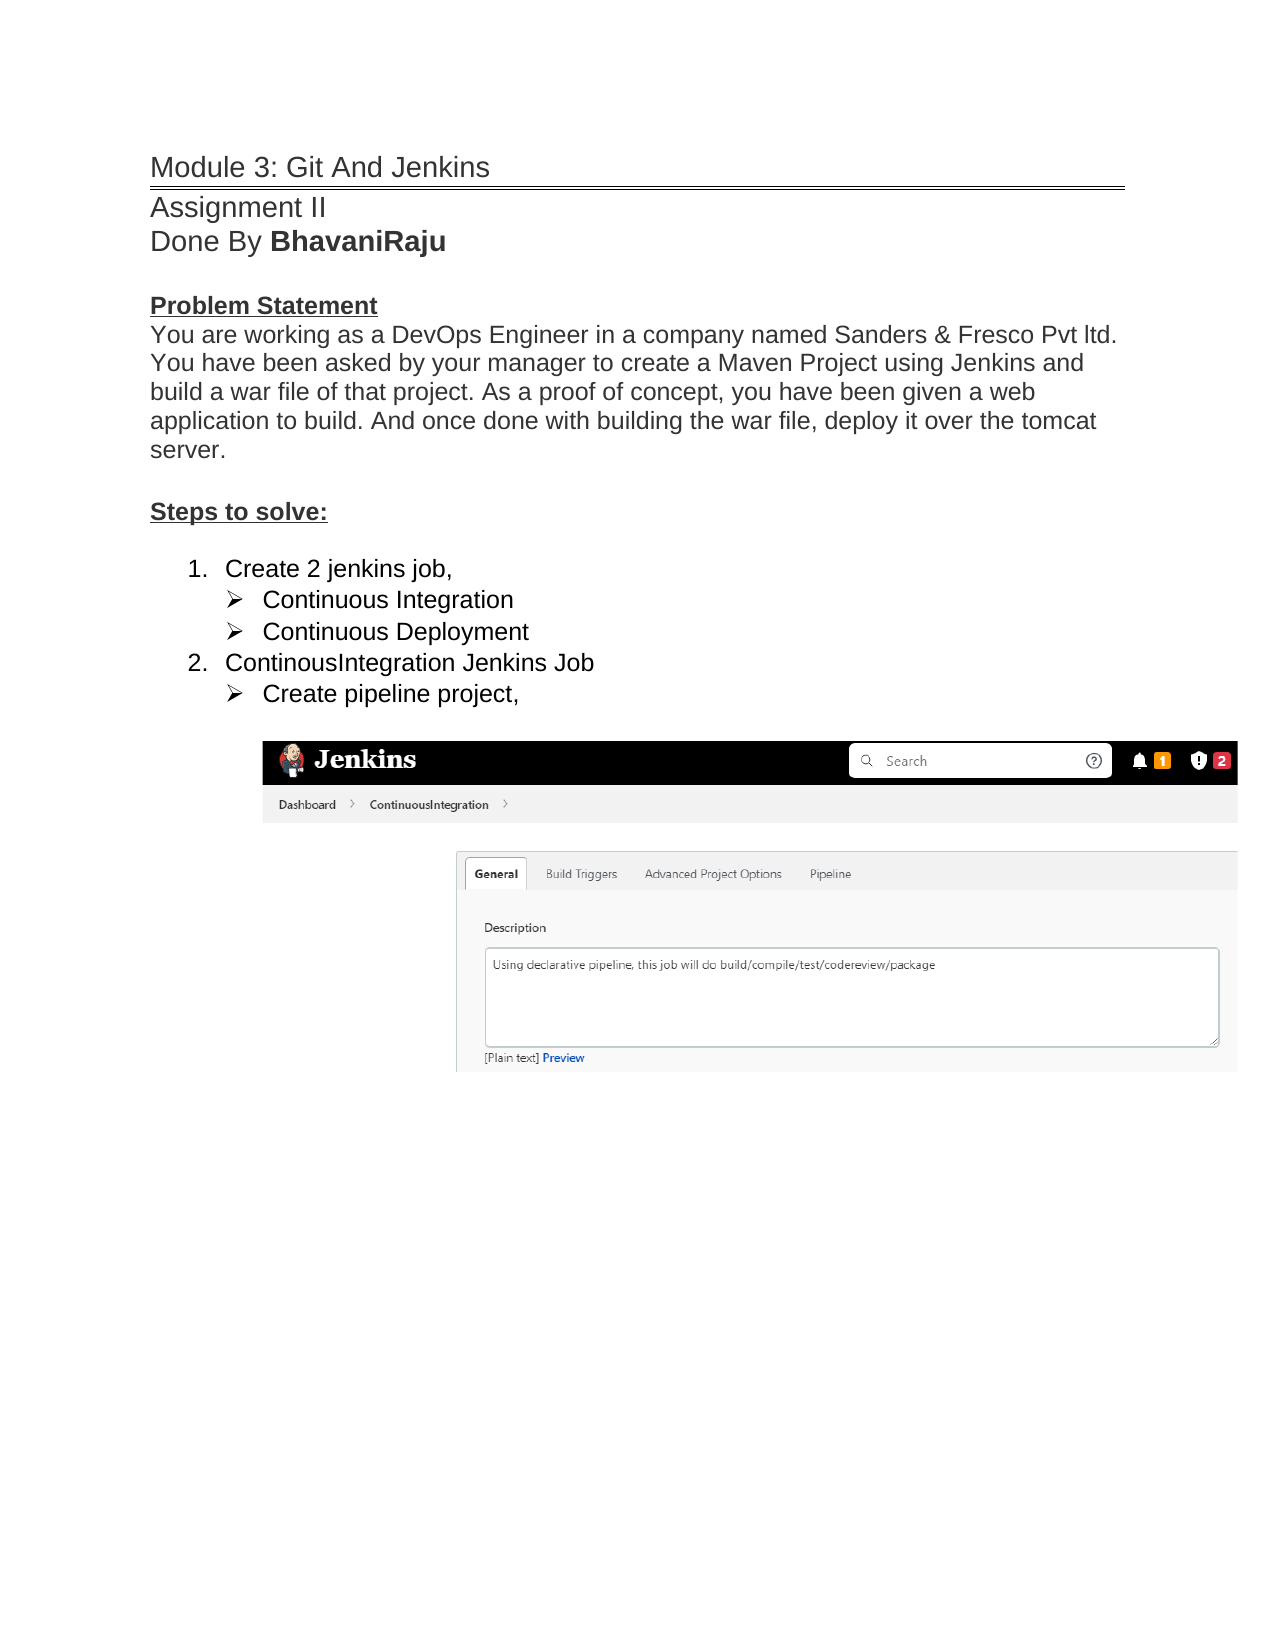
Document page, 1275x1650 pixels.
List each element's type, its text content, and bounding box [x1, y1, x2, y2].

text Assignment II [150, 190, 1125, 224]
text Problem Statement [150, 291, 1125, 320]
text Done By BhavaniRaju [150, 224, 1125, 257]
list Continuous Deployment [225, 617, 1125, 646]
list Create 2 jenkins job, [187, 554, 1125, 583]
list ContinousIntegration Jenkins Job [187, 648, 1125, 677]
text Module 3: Git And Jenkins [150, 150, 1125, 186]
picture [262, 741, 1238, 1072]
text Steps to solve: [150, 497, 1125, 526]
list Continuous Integration [225, 586, 1125, 614]
list Create pipeline project, [225, 679, 1125, 708]
text You are working as a DevOps Engineer in a company named Sanders & Fresco Pvt ltd. You have been asked by your manager to create a Maven Project using Jenkins and build a war file of that project. As a proof of concept, you have been given a web application to build. And once done with building the war file, deploy it over the tomcat server. [150, 320, 1125, 463]
